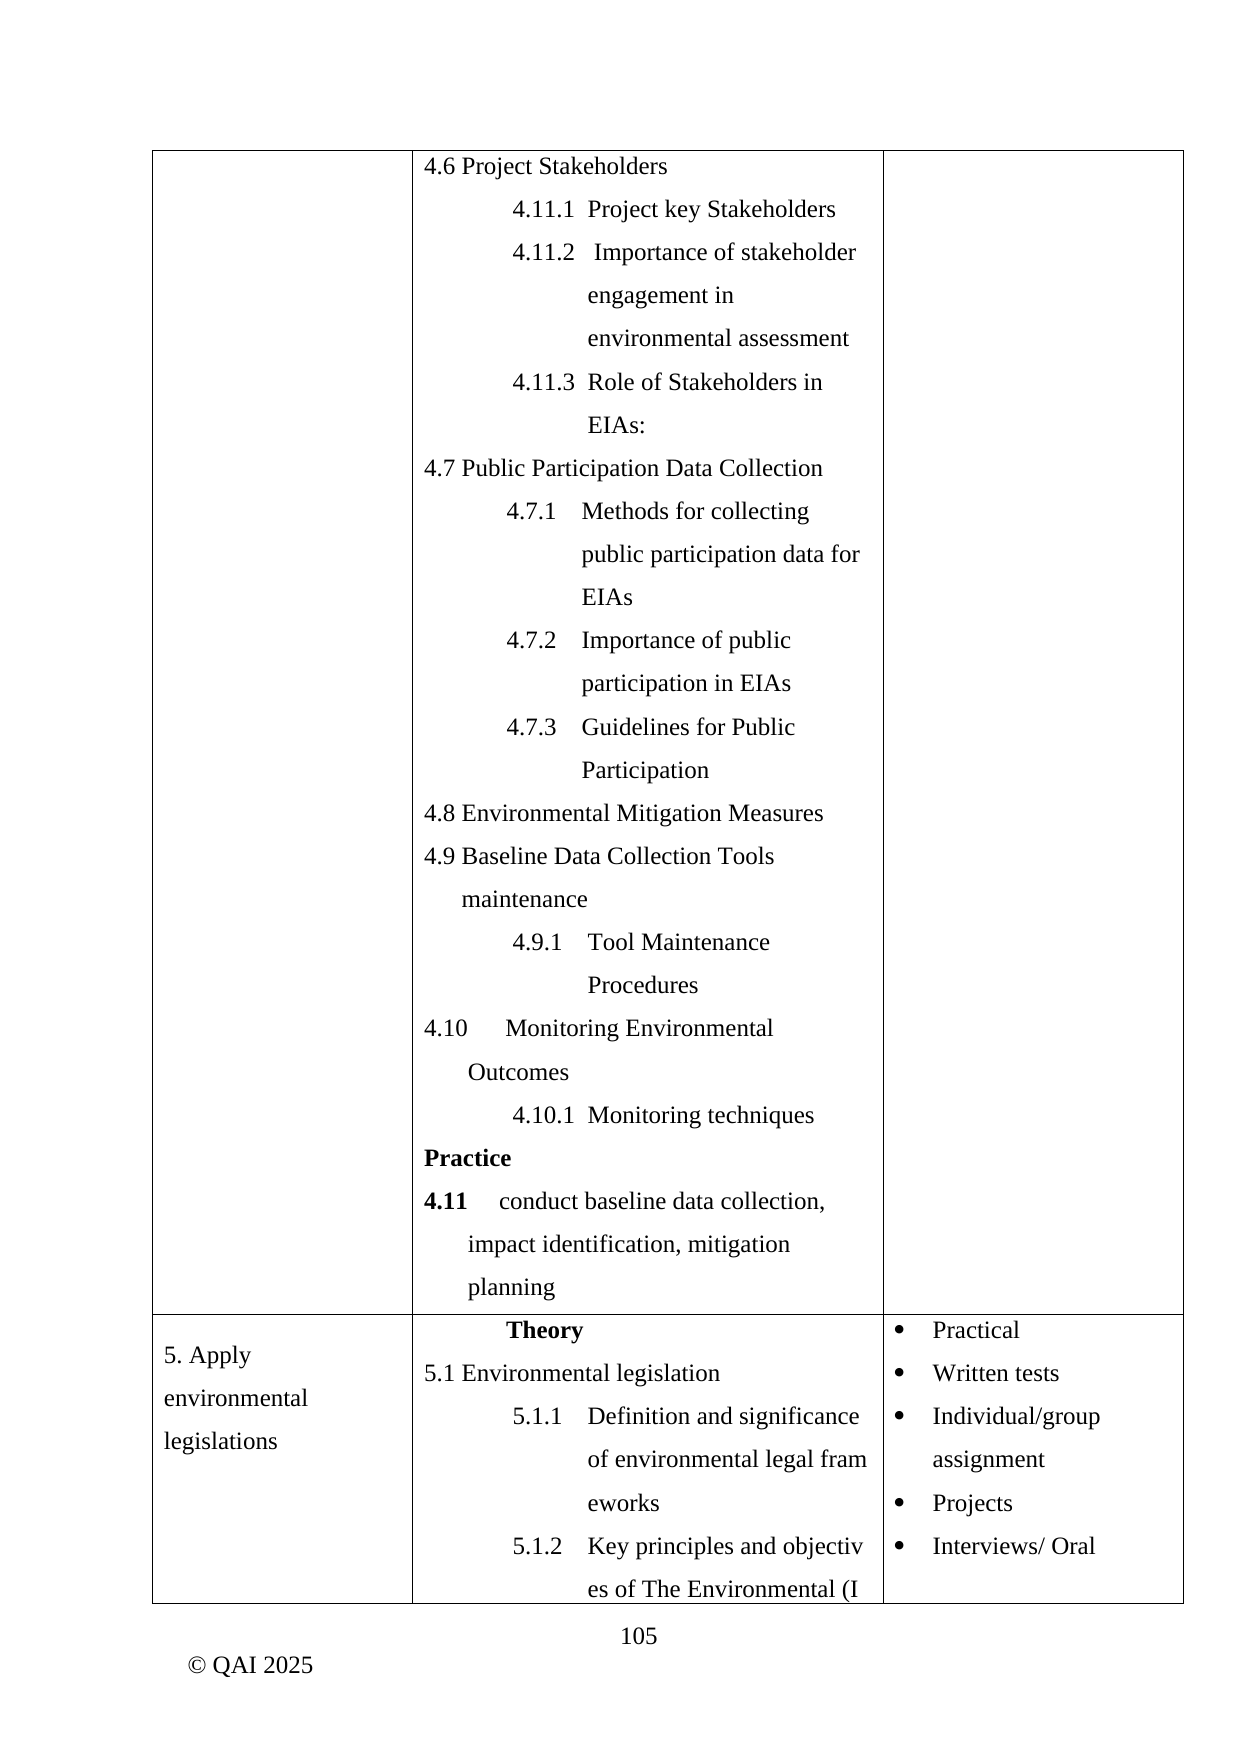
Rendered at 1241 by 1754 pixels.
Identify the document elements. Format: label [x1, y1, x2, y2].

table_cell [884, 1315, 1183, 1603]
table_cell [413, 151, 883, 1314]
table_cell [413, 1315, 883, 1603]
table_cell [153, 151, 412, 1314]
table_cell [153, 1315, 412, 1603]
table_cell [884, 151, 1183, 1314]
